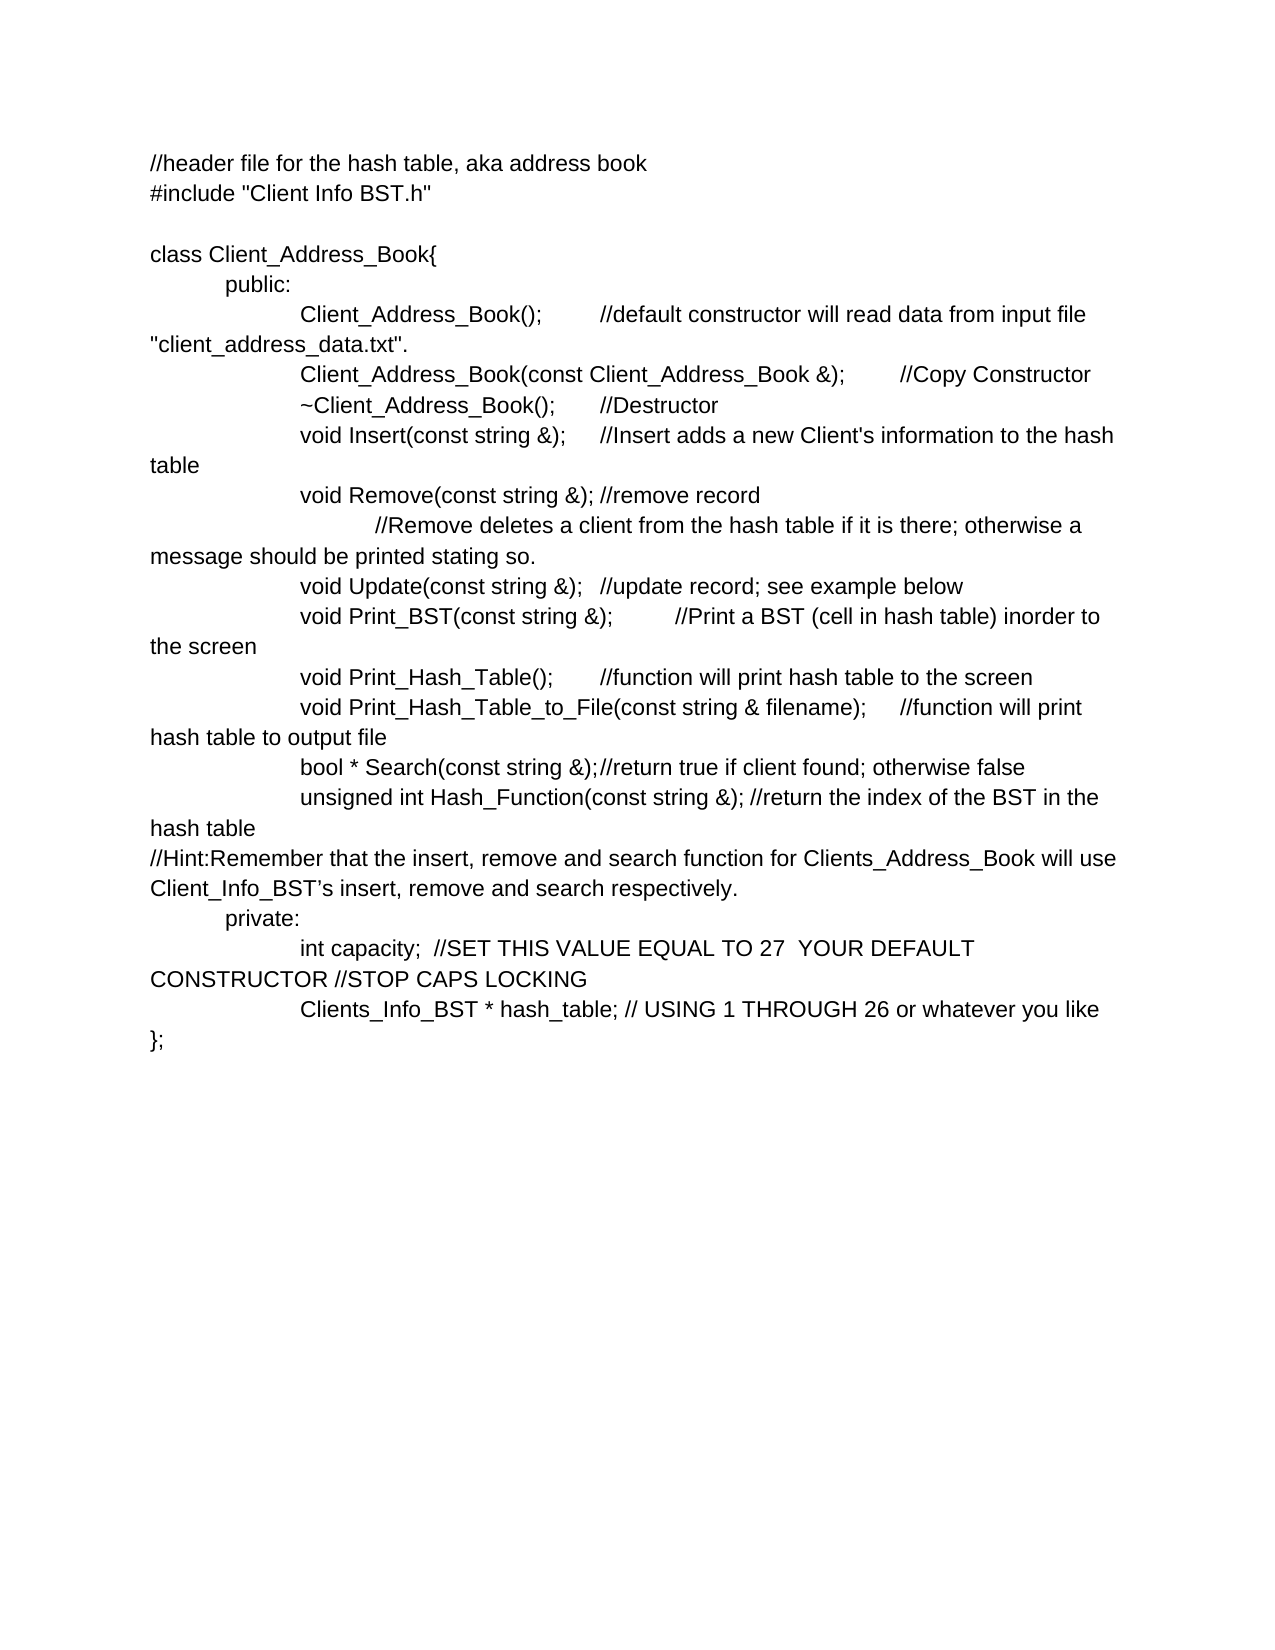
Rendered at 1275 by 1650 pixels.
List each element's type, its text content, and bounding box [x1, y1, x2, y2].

text #include "Client Info BST.h" [150, 180, 1125, 207]
text //Remove deletes a client from the hash table if it is there; otherwise a message should be printed stating so. [150, 512, 1125, 569]
text Client_Address_Book(const Client_Address_Book &); //Copy Constructor [150, 361, 1125, 388]
text bool * Search(const string &); //return true if client found; otherwise false [150, 754, 1125, 781]
text }; [150, 1026, 1125, 1052]
text void Print_BST(const string &); //Print a BST (cell in hash table) inorder to the screen [150, 603, 1125, 660]
text private: [150, 905, 1125, 932]
text class Client_Address_Book{ [150, 241, 1125, 267]
text public: [150, 271, 1125, 297]
text void Print_Hash_Table(); //function will print hash table to the screen [150, 663, 1125, 690]
text //header file for the hash table, aka address book [150, 150, 1125, 176]
text void Print_Hash_Table_to_File(const string & filename); //function will print hash table to output file [150, 694, 1125, 750]
text //Hint:Remember that the insert, remove and search function for Clients_Address_Book will use Client_Info_BST’s insert, remove and search respectively. [150, 845, 1125, 901]
text Clients_Info_BST * hash_table; // USING 1 THROUGH 26 or whatever you like [150, 996, 1125, 1022]
text int capacity; //SET THIS VALUE EQUAL TO 27 YOUR DEFAULT CONSTRUCTOR //STOP CAPS LOCKING [150, 935, 1125, 992]
text void Insert(const string &); //Insert adds a new Client's information to the hash table [150, 422, 1125, 478]
text Client_Address_Book(); //default constructor will read data from input file "client_address_data.txt". [150, 301, 1125, 358]
text unsigned int Hash_Function(const string &); //return the index of the BST in the hash table [150, 784, 1125, 841]
text void Update(const string &); //update record; see example below [150, 573, 1125, 599]
text void Remove(const string &); //remove record [150, 482, 1125, 509]
text ~Client_Address_Book(); //Destructor [150, 392, 1125, 418]
